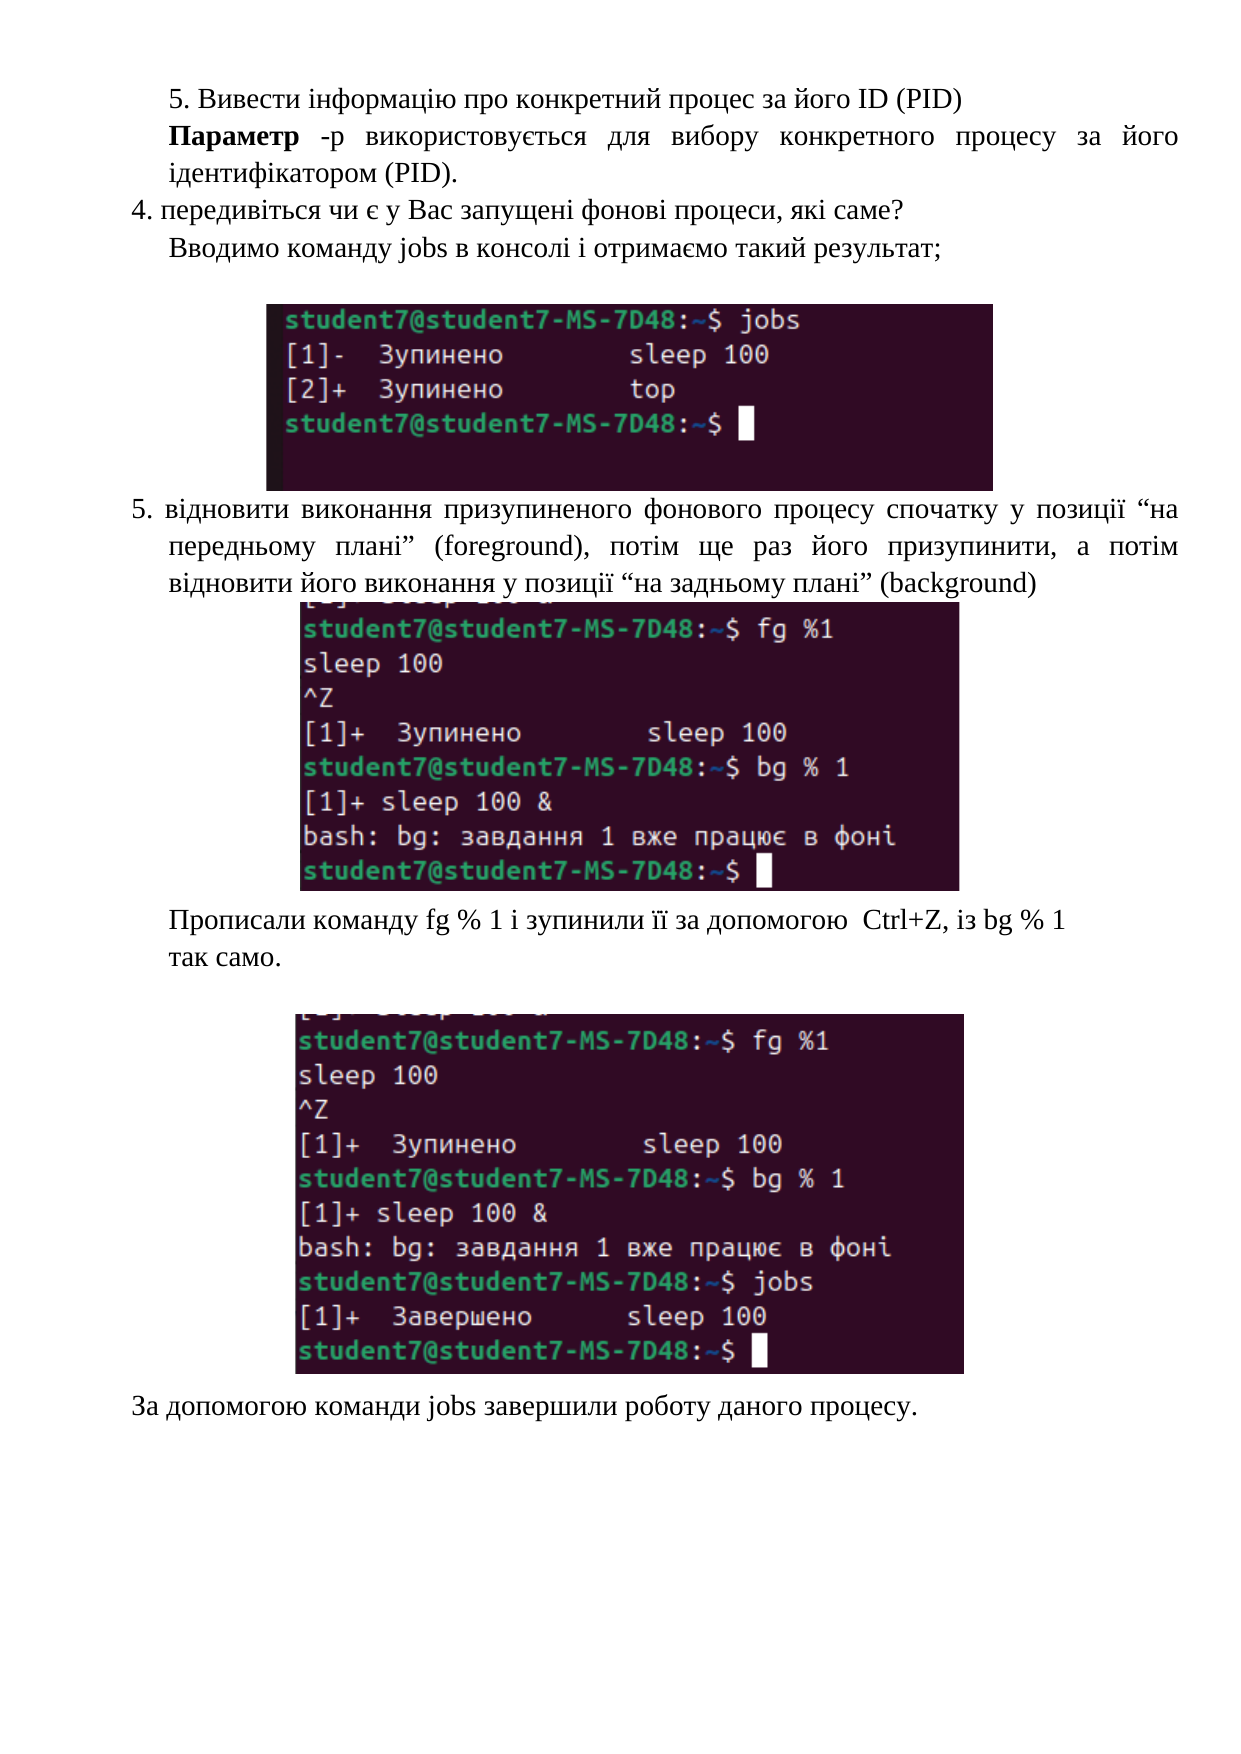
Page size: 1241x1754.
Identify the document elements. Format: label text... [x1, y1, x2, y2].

list Прописали команду fg % 1 і зупинили її за допомогою Ctrl+Z, із bg % 1 [168, 902, 1180, 935]
picture [295, 1014, 964, 1374]
text 5. відновити виконання призупиненого фонового процесу спочатку у позиції “на передньому плані” (foreground), потім ще раз його призупинити, а потім відновити його виконання у позиції “на задньому плані” (background) [131, 492, 1180, 599]
list 5. Вивести інформацію про конкретний процес за його ID (PID) [168, 81, 1180, 114]
list Параметр -p використовується для вибору конкретного процесу за його ідентифікатором (PID). [168, 118, 1180, 188]
list 4. передивіться чи є у Вас запущені фонові процеси, які саме? [131, 192, 1180, 226]
picture [300, 602, 960, 891]
list За допомогою команди jobs завершили роботу даного процесу. [131, 1388, 1180, 1422]
list так само. [168, 939, 1180, 973]
list Вводимо команду jobs в консолі і отримаємо такий результат; [168, 230, 1180, 263]
picture [266, 304, 993, 491]
